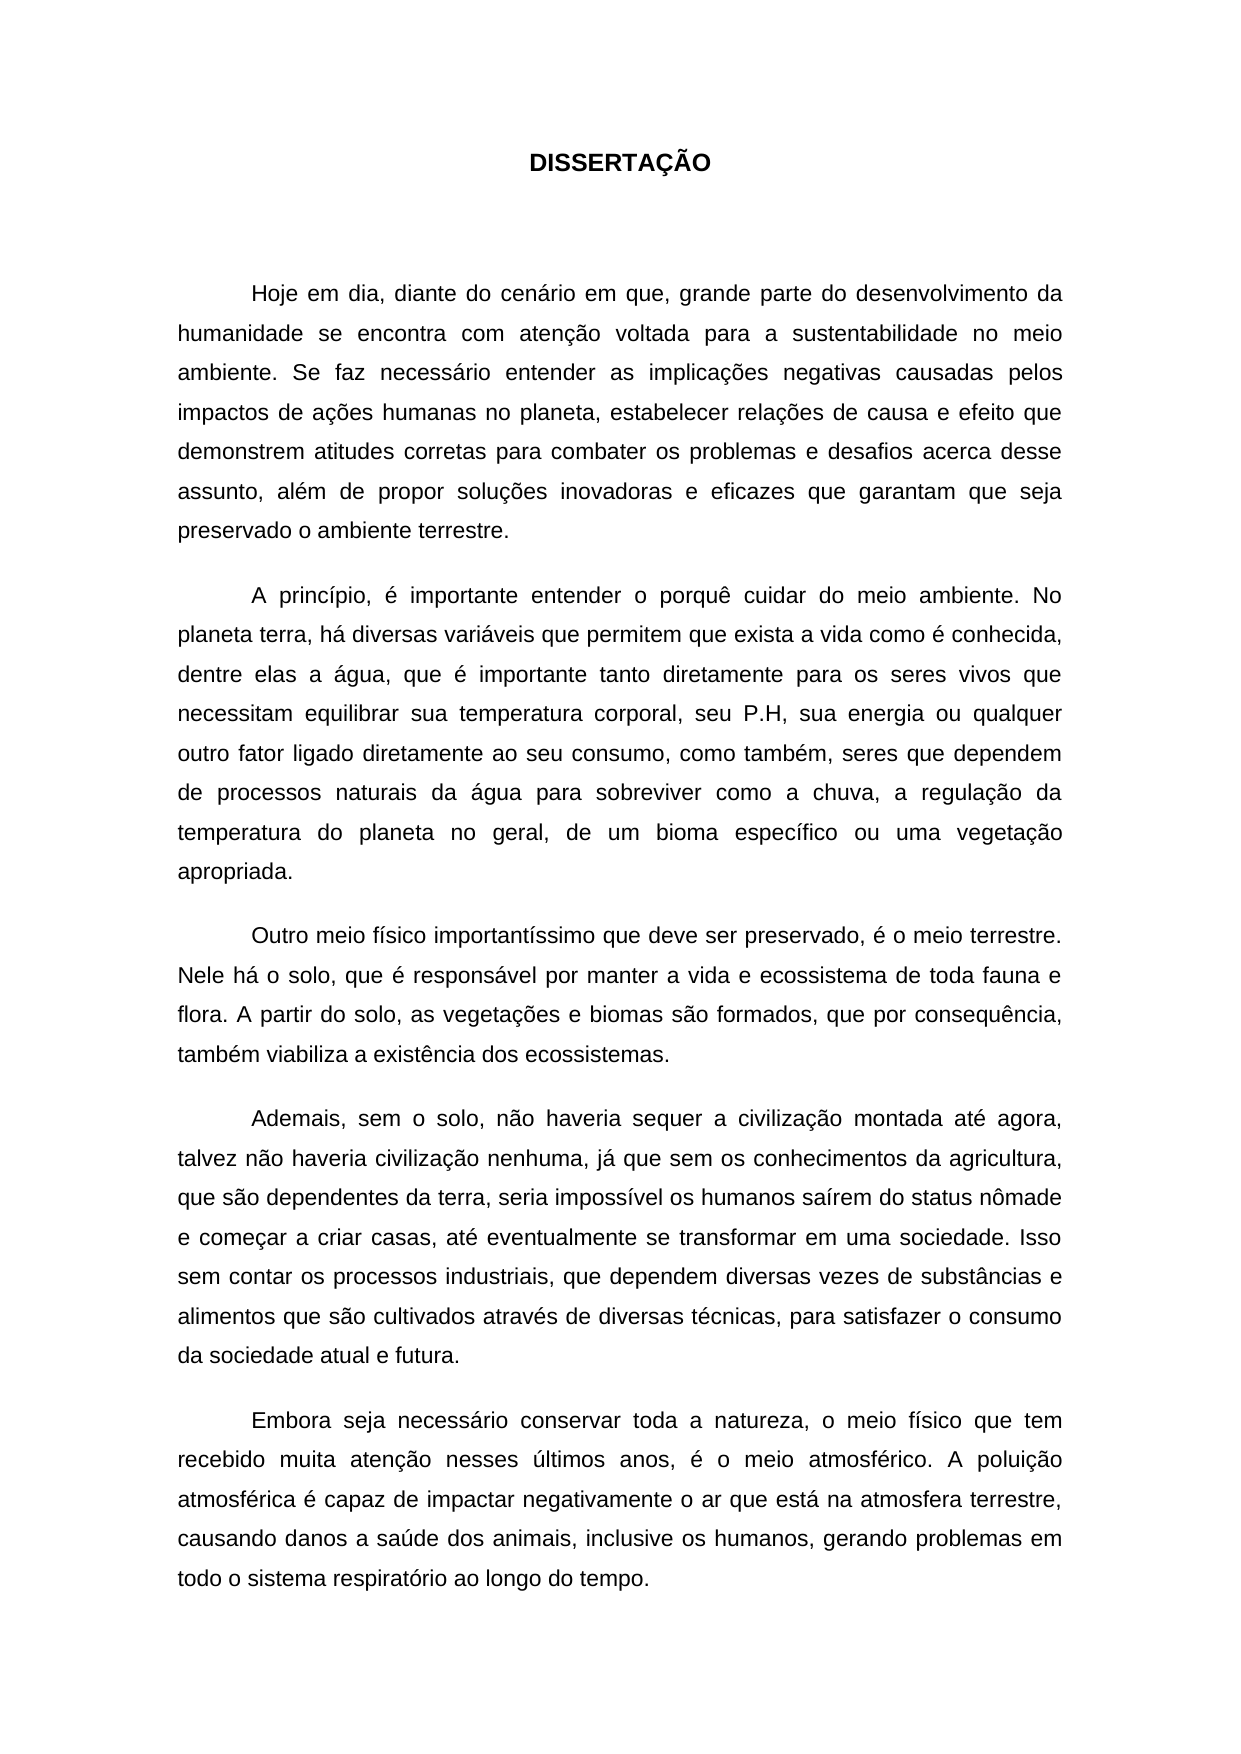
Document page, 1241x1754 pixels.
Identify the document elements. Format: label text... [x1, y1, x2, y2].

text DISSERTAÇÃO [177, 148, 1063, 176]
text Outro meio físico importantíssimo que deve ser preservado, é o meio terrestre. Nele há o solo, que é responsável por manter a vida e ecossistema de toda fauna e flora. A partir do solo, as vegetações e biomas são formados, que por consequência, também viabiliza a existência dos ecossistemas. [177, 922, 1063, 1067]
text Ademais, sem o solo, não haveria sequer a civilização montada até agora, talvez não haveria civilização nenhuma, já que sem os conhecimentos da agricultura, que são dependentes da terra, seria impossível os humanos saírem do status nômade e começar a criar casas, até eventualmente se transformar em uma sociedade. Isso sem contar os processos industriais, que dependem diversas vezes de substâncias e alimentos que são cultivados através de diversas técnicas, para satisfazer o consumo da sociedade atual e futura. [177, 1105, 1063, 1368]
text A princípio, é importante entender o porquê cuidar do meio ambiente. No planeta terra, há diversas variáveis que permitem que exista a vida como é conhecida, dentre elas a água, que é importante tanto diretamente para os seres vivos que necessitam equilibrar sua temperatura corporal, seu P.H, sua energia ou qualquer outro fator ligado diretamente ao seu consumo, como também, seres que dependem de processos naturais da água para sobreviver como a chuva, a regulação da temperatura do planeta no geral, de um bioma específico ou uma vegetação apropriada. [177, 582, 1063, 884]
text Embora seja necessário conservar toda a natureza, o meio físico que tem recebido muita atenção nesses últimos anos, é o meio atmosférico. A poluição atmosférica é capaz de impactar negativamente o ar que está na atmosfera terrestre, causando danos a saúde dos animais, inclusive os humanos, gerando problemas em todo o sistema respiratório ao longo do tempo. [177, 1407, 1063, 1591]
text Hoje em dia, diante do cenário em que, grande parte do desenvolvimento da humanidade se encontra com atenção voltada para a sustentabilidade no meio ambiente. Se faz necessário entender as implicações negativas causadas pelos impactos de ações humanas no planeta, estabelecer relações de causa e efeito que demonstrem atitudes corretas para combater os problemas e desafios acerca desse assunto, além de propor soluções inovadoras e eficazes que garantam que seja preservado o ambiente terrestre. [177, 280, 1063, 543]
